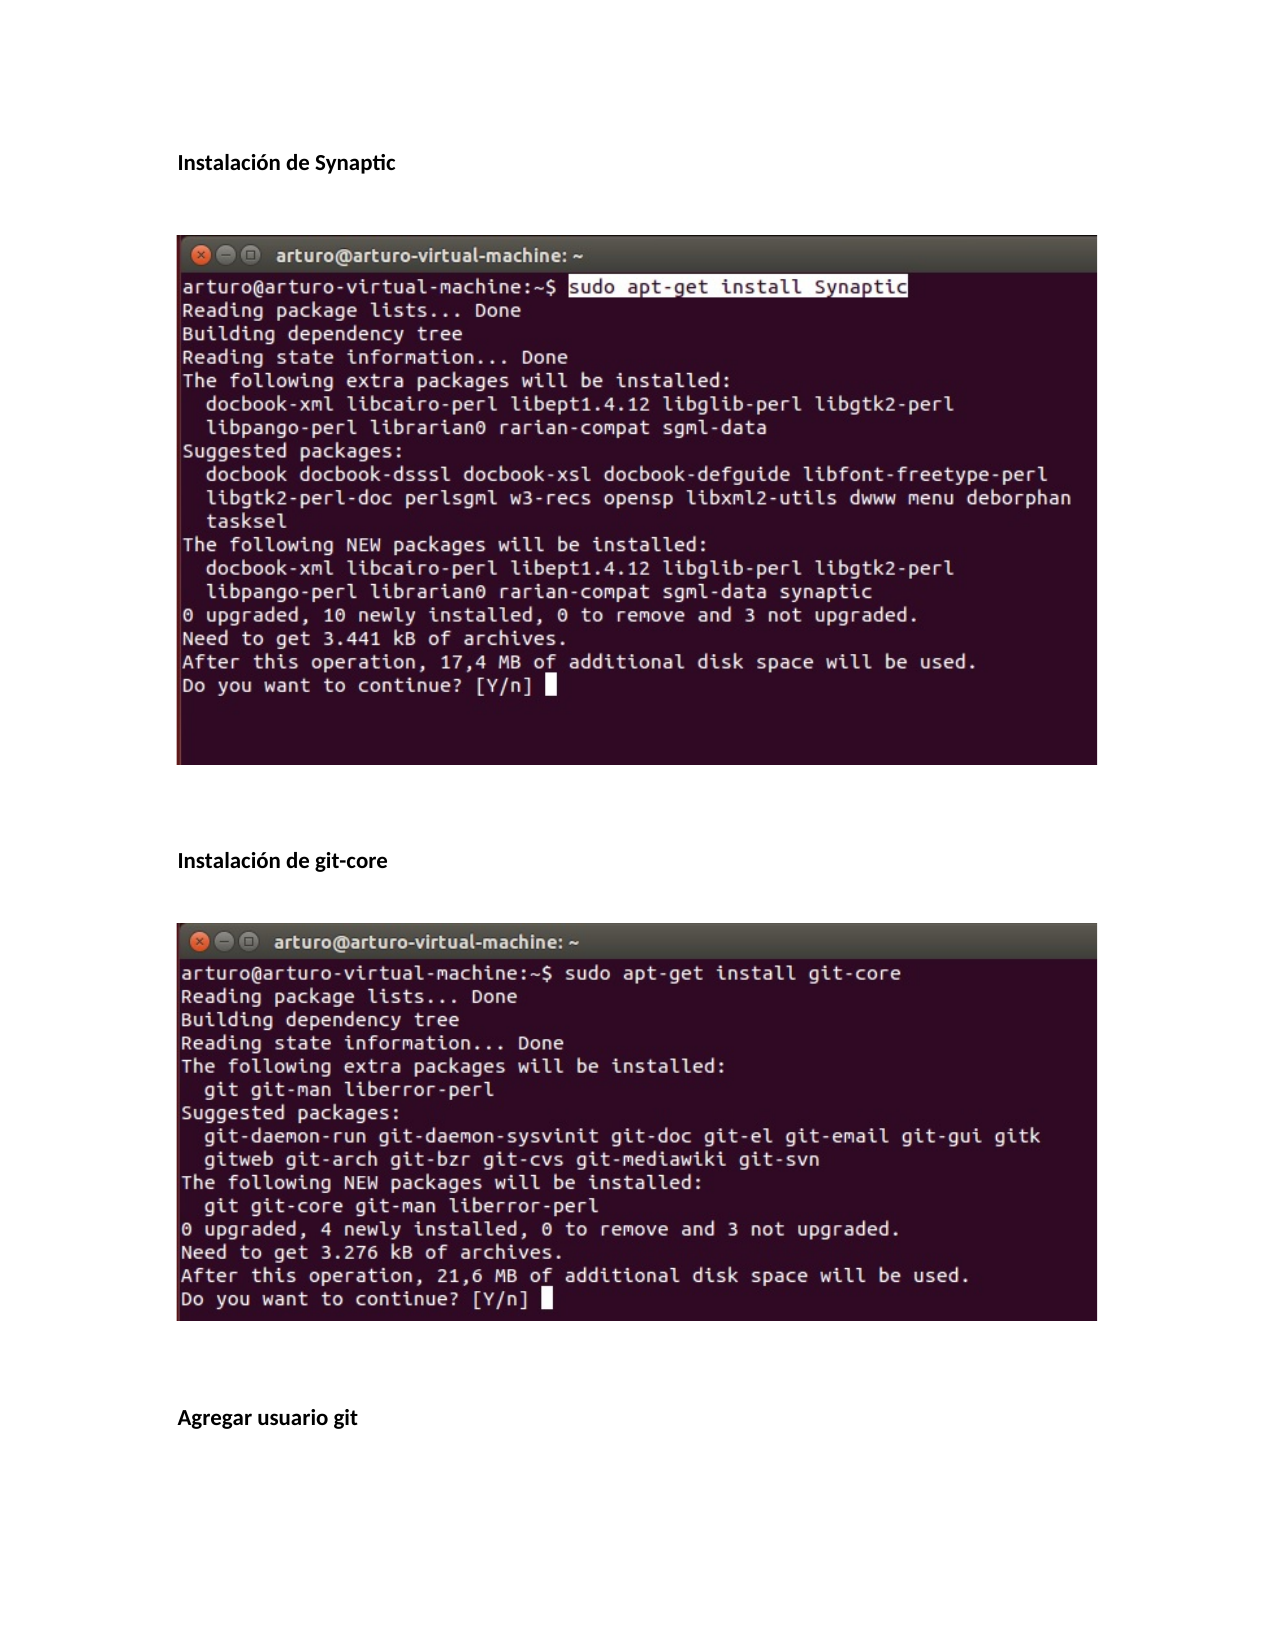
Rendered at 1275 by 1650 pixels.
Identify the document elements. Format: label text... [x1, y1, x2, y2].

picture [176, 235, 1098, 765]
text Instalación de git-core [177, 846, 1098, 874]
text Instalación de Synaptic [177, 148, 1098, 176]
picture [176, 923, 1098, 1321]
text Agregar usuario git [177, 1403, 1098, 1431]
